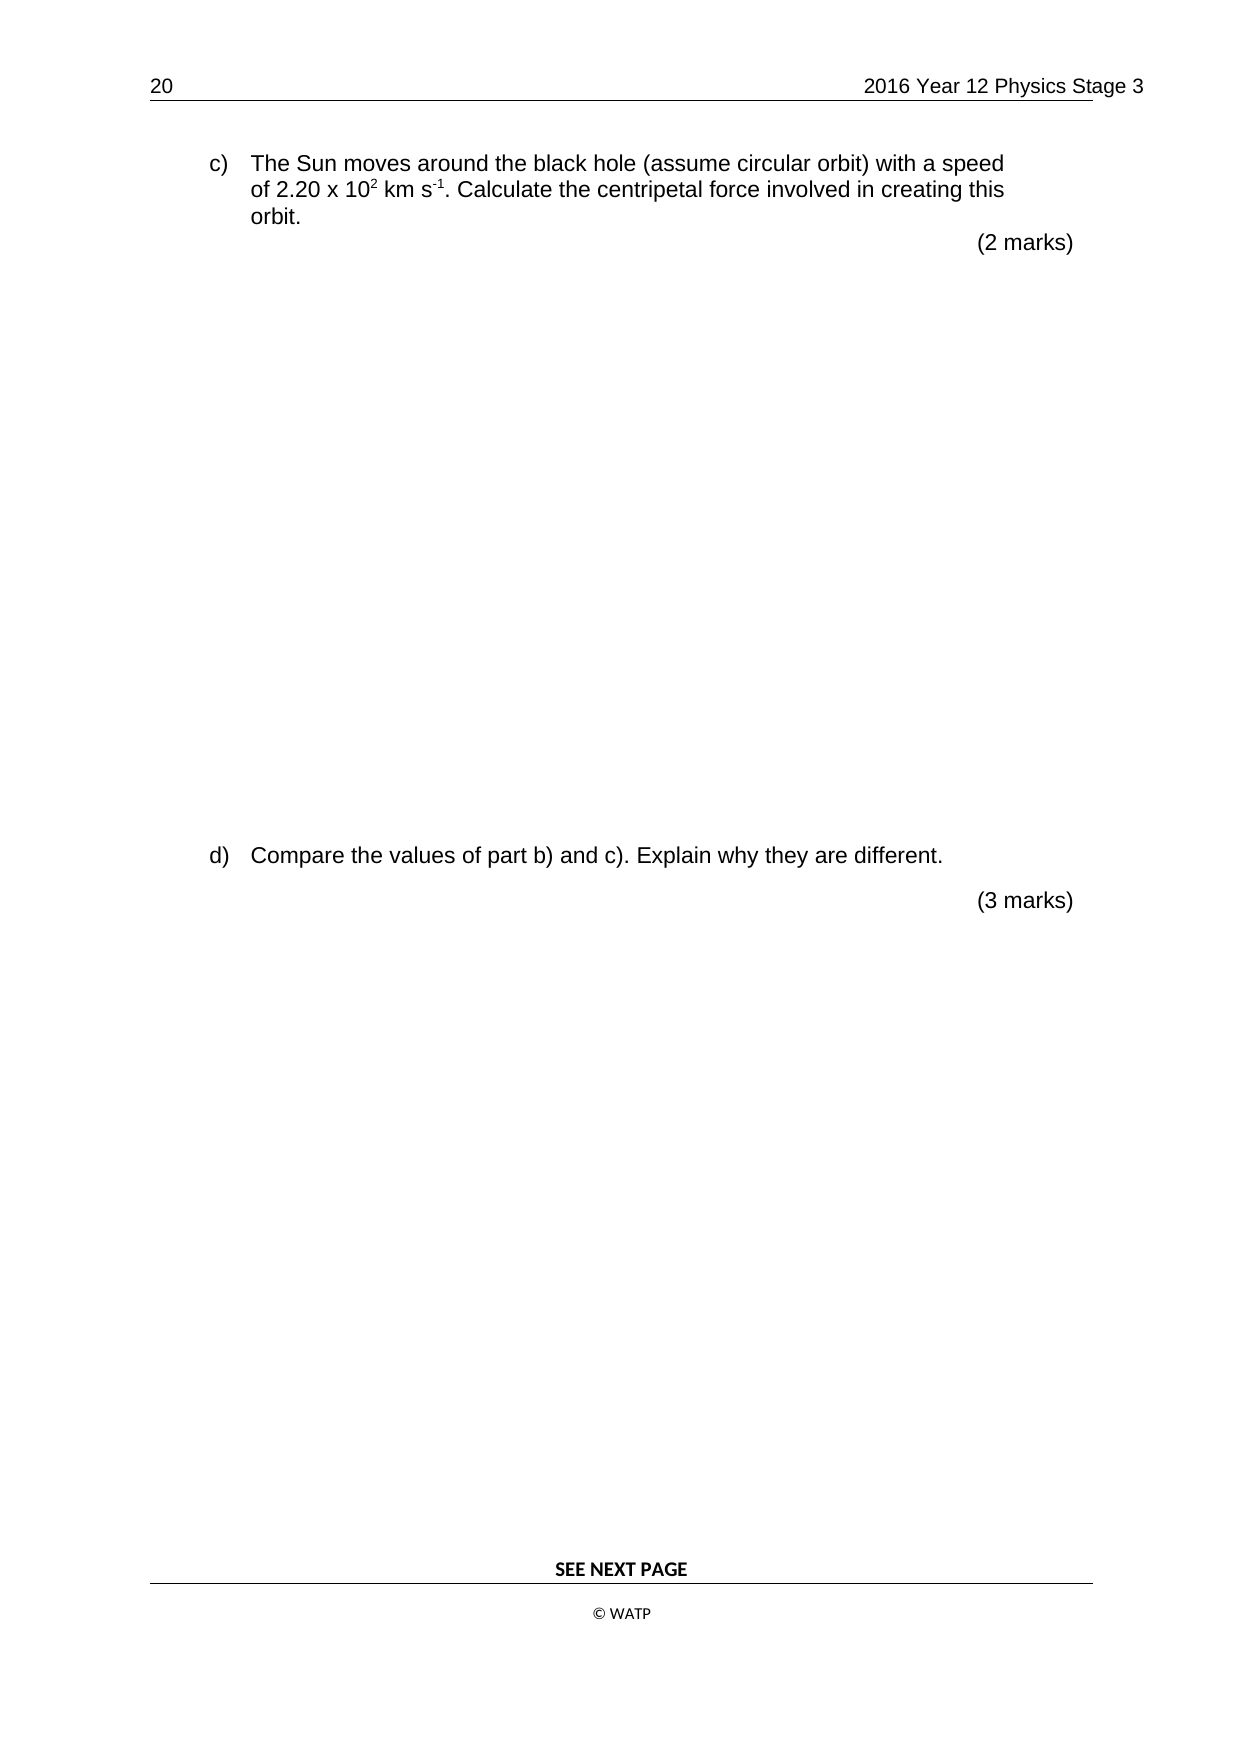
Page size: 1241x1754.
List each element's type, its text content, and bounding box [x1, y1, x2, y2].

text (3 marks) [224, 887, 1093, 913]
list Compare the values of part b) and c). Explain why they are different. [209, 842, 1093, 868]
text (2 marks) [224, 229, 1093, 255]
list The Sun moves around the black hole (assume circular orbit) with a speed of 2.20 x 102 km s-1. Calculate the centripetal force involved in creating this orbit. [209, 150, 1019, 229]
